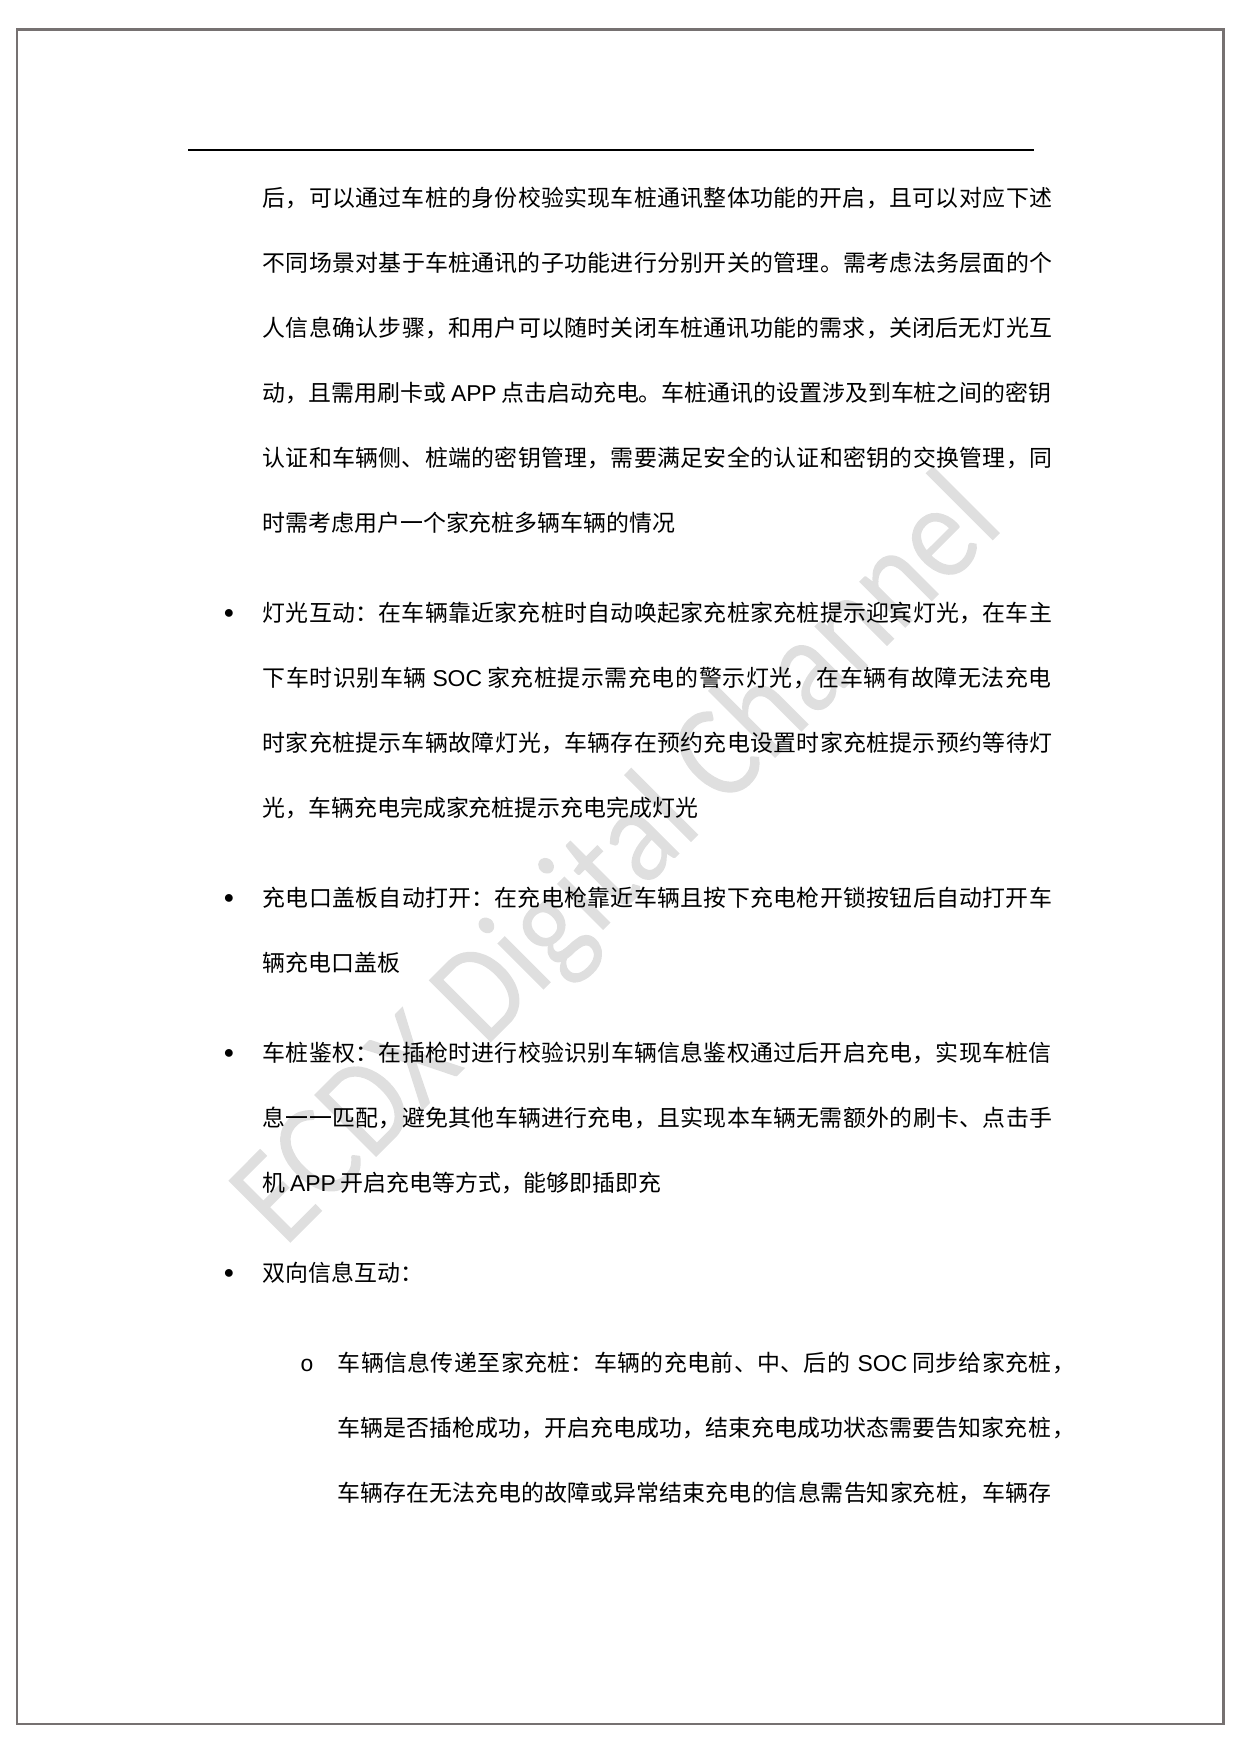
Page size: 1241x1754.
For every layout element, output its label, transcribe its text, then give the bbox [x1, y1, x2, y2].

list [300, 1329, 1053, 1524]
list 充电口盖板自动打开：在充电枪靠近车辆且按下充电枪开锁按钮后自动打开车辆充电口盖板 [225, 864, 1053, 994]
list 车桩鉴权：在插枪时进行校验识别车辆信息鉴权通过后开启充电，实现车桩信息一一匹配，避免其他车辆进行充电，且实现本车辆无需额外的刷卡、点击手机APP开启充电等方式，能够即插即充 [225, 1019, 1053, 1214]
list 双向信息互动： [225, 1239, 1053, 1304]
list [225, 164, 1053, 554]
list 灯光互动：在车辆靠近家充桩时自动唤起家充桩家充桩提示迎宾灯光，在车主下车时识别车辆SOC家充桩提示需充电的警示灯光，在车辆有故障无法充电时家充桩提示车辆故障灯光，车辆存在预约充电设置时家充桩提示预约等待灯光，车辆充电完成家充桩提示充电完成灯光 [225, 579, 1053, 839]
